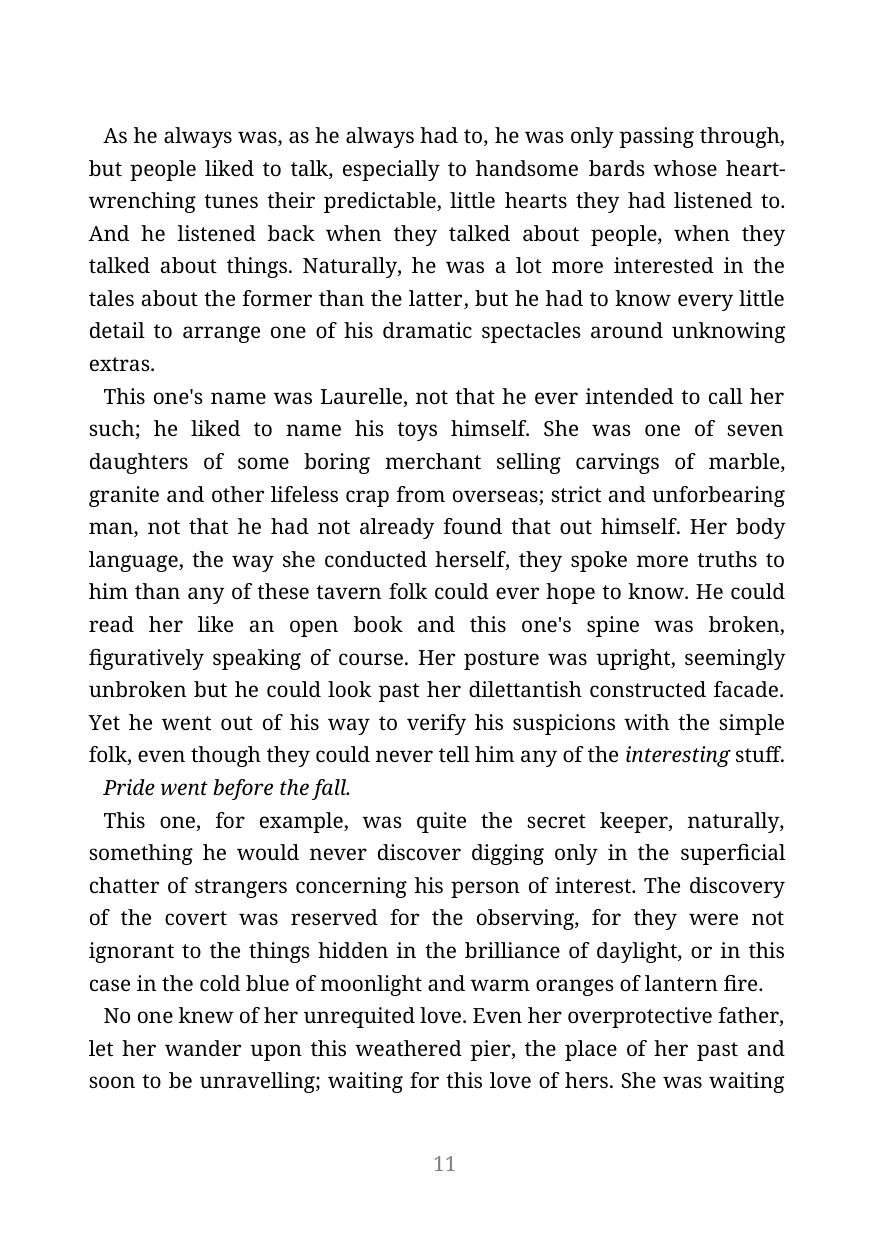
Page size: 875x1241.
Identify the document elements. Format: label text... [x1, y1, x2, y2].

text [88, 1001, 786, 1095]
text Pride went before the fall. [88, 773, 786, 802]
text This one, for example, was quite the secret keeper, naturally, something he would never discover digging only in the superficial chatter of strangers concerning his person of interest. The discovery of the covert was reserved for the observing, for they were not ignorant to the things hidden in the brilliance of daylight, or in this case in the cold blue of moonlight and warm oranges of lantern fire. [88, 806, 786, 997]
text This one's name was Laurelle, not that he ever intended to call her such; he liked to name his toys himself. She was one of seven daughters of some boring merchant selling carvings of marble, granite and other lifeless crap from overseas; strict and unforbearing man, not that he had not already found that out himself. Her body language, the way she conducted herself, they spoke more truths to him than any of these tavern folk could ever hope to know. He could read her like an open book and this one's spine was broken, figuratively speaking of course. Her posture was upright, seemingly unbroken but he could look past her dilettantish constructed facade. Yet he went out of his way to verify his suspicions with the simple folk, even though they could never tell him any of the interesting stuff. [88, 382, 786, 769]
